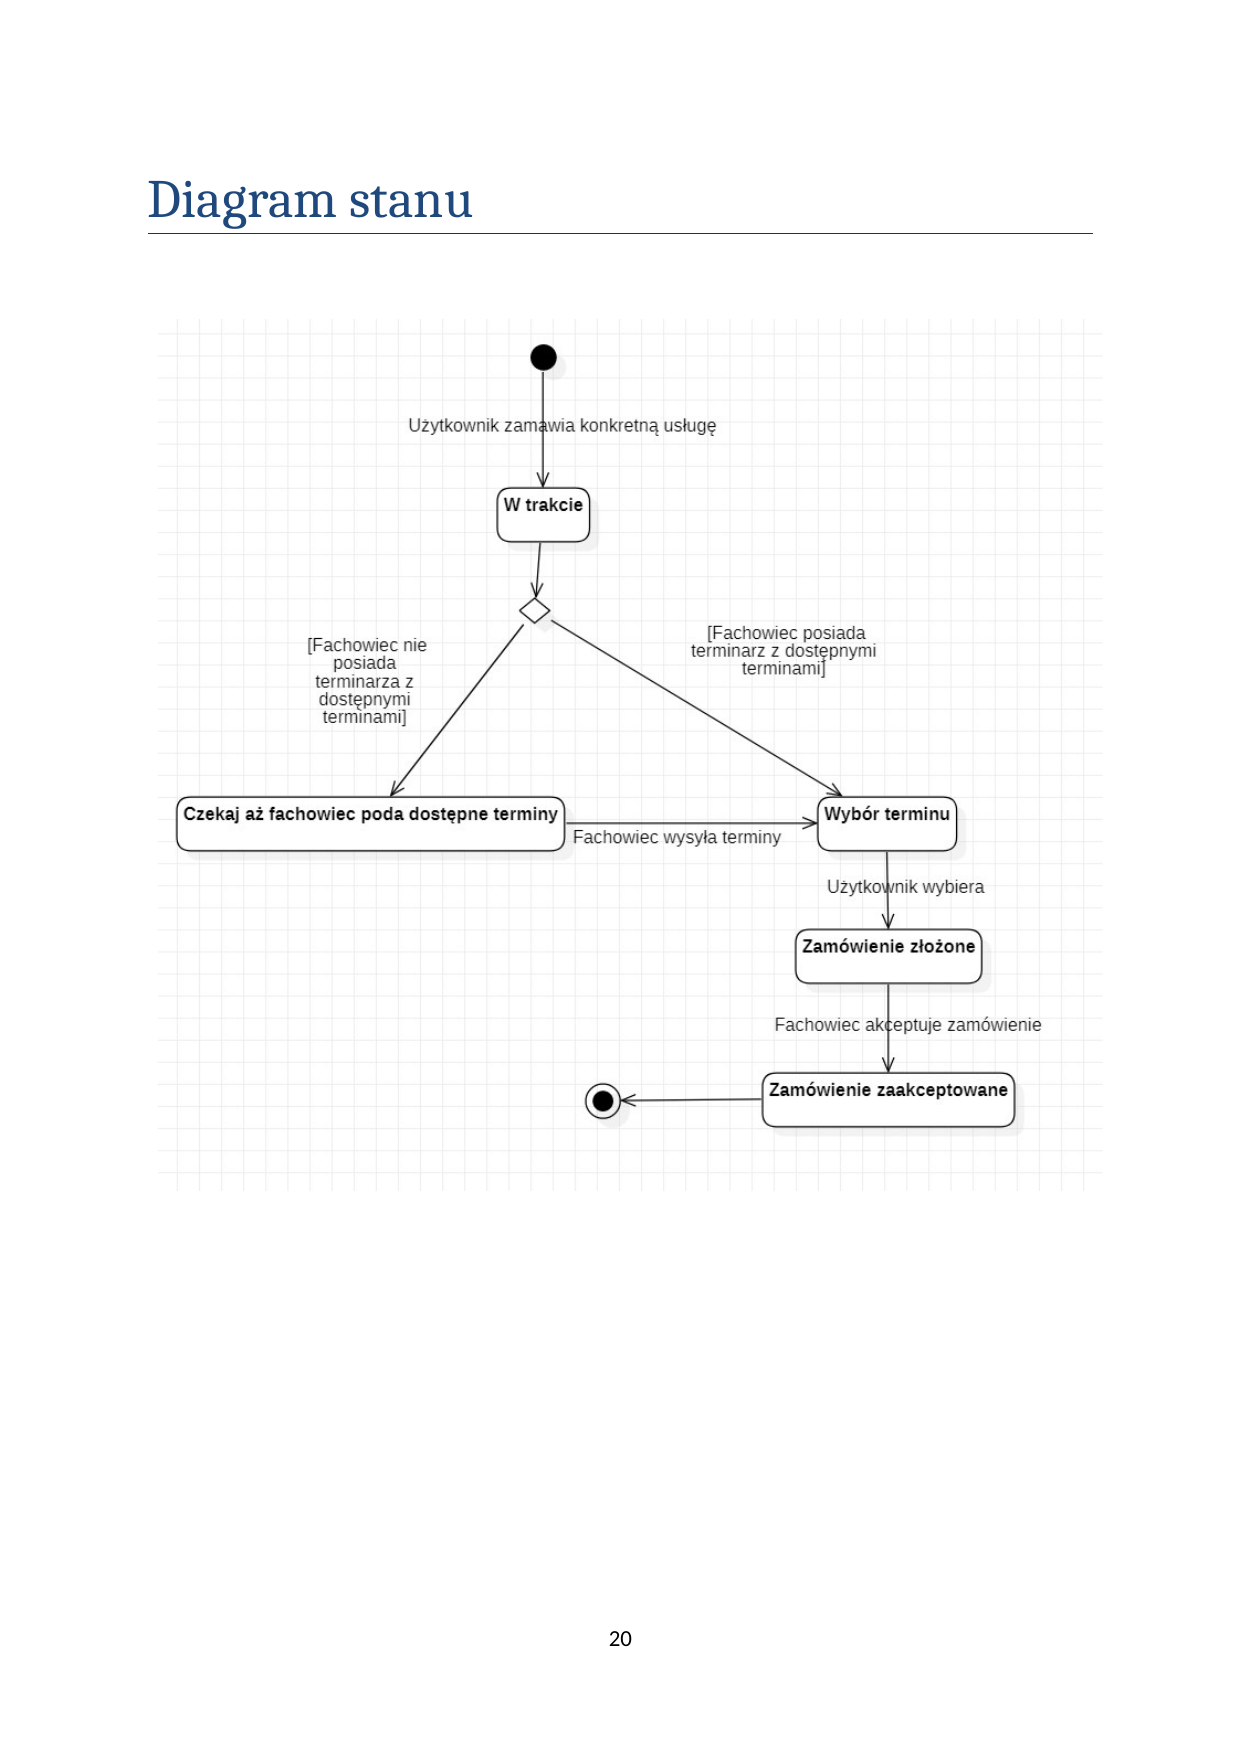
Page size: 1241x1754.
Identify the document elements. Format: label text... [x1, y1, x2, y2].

subtitle Diagram stanu [148, 168, 1093, 233]
picture [157, 319, 1103, 1191]
